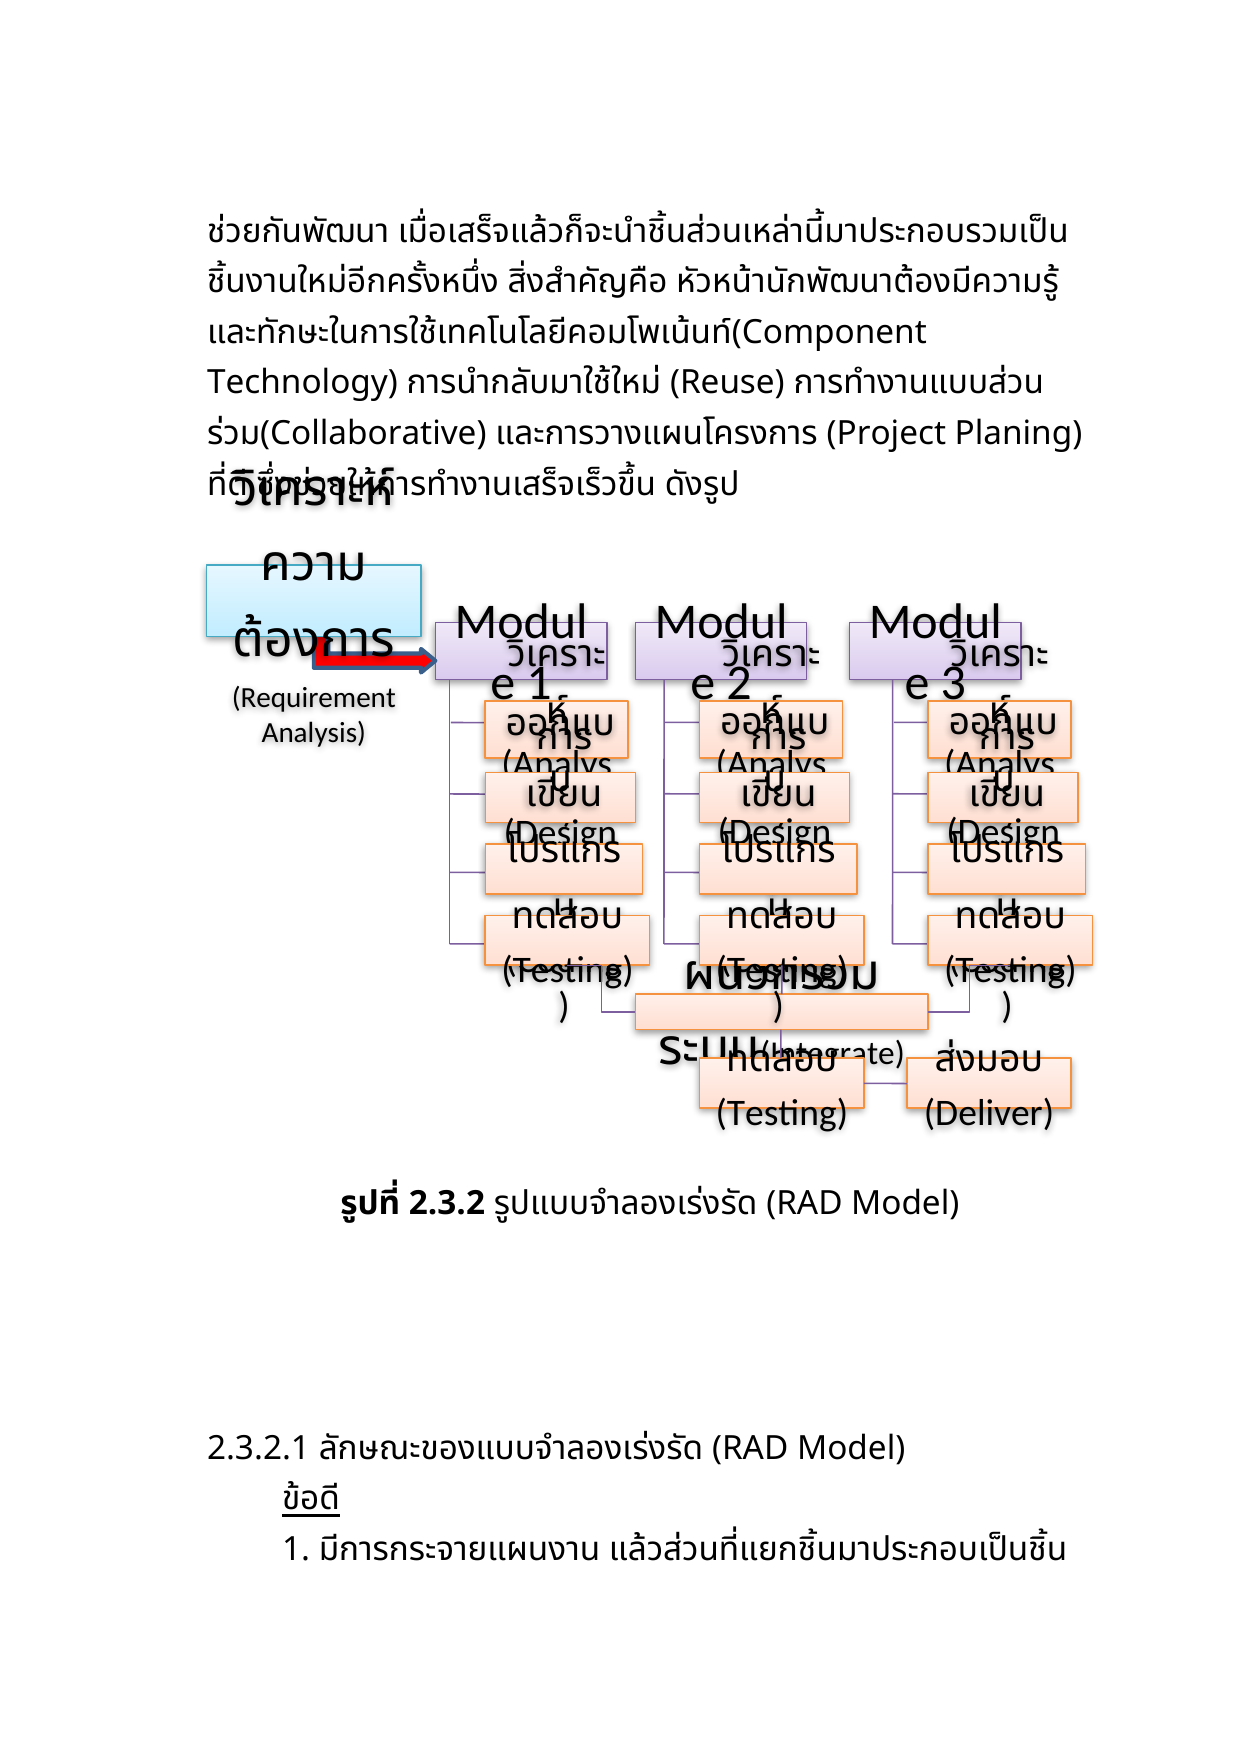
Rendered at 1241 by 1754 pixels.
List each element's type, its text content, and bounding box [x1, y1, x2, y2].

text DROP TABLE phonebook [235, 473, 329, 510]
text 2.3.2.1 ลักษณะของแบบจำลองเร่งรัด (RAD Model) [207, 1423, 1092, 1474]
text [207, 207, 1092, 510]
text รูปที่ 2.3.2 รูปแบบจำลองเร่งรัด (RAD Model) [207, 1179, 1092, 1229]
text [207, 1474, 1092, 1575]
text DROP TABLE phonebook [335, 481, 394, 509]
